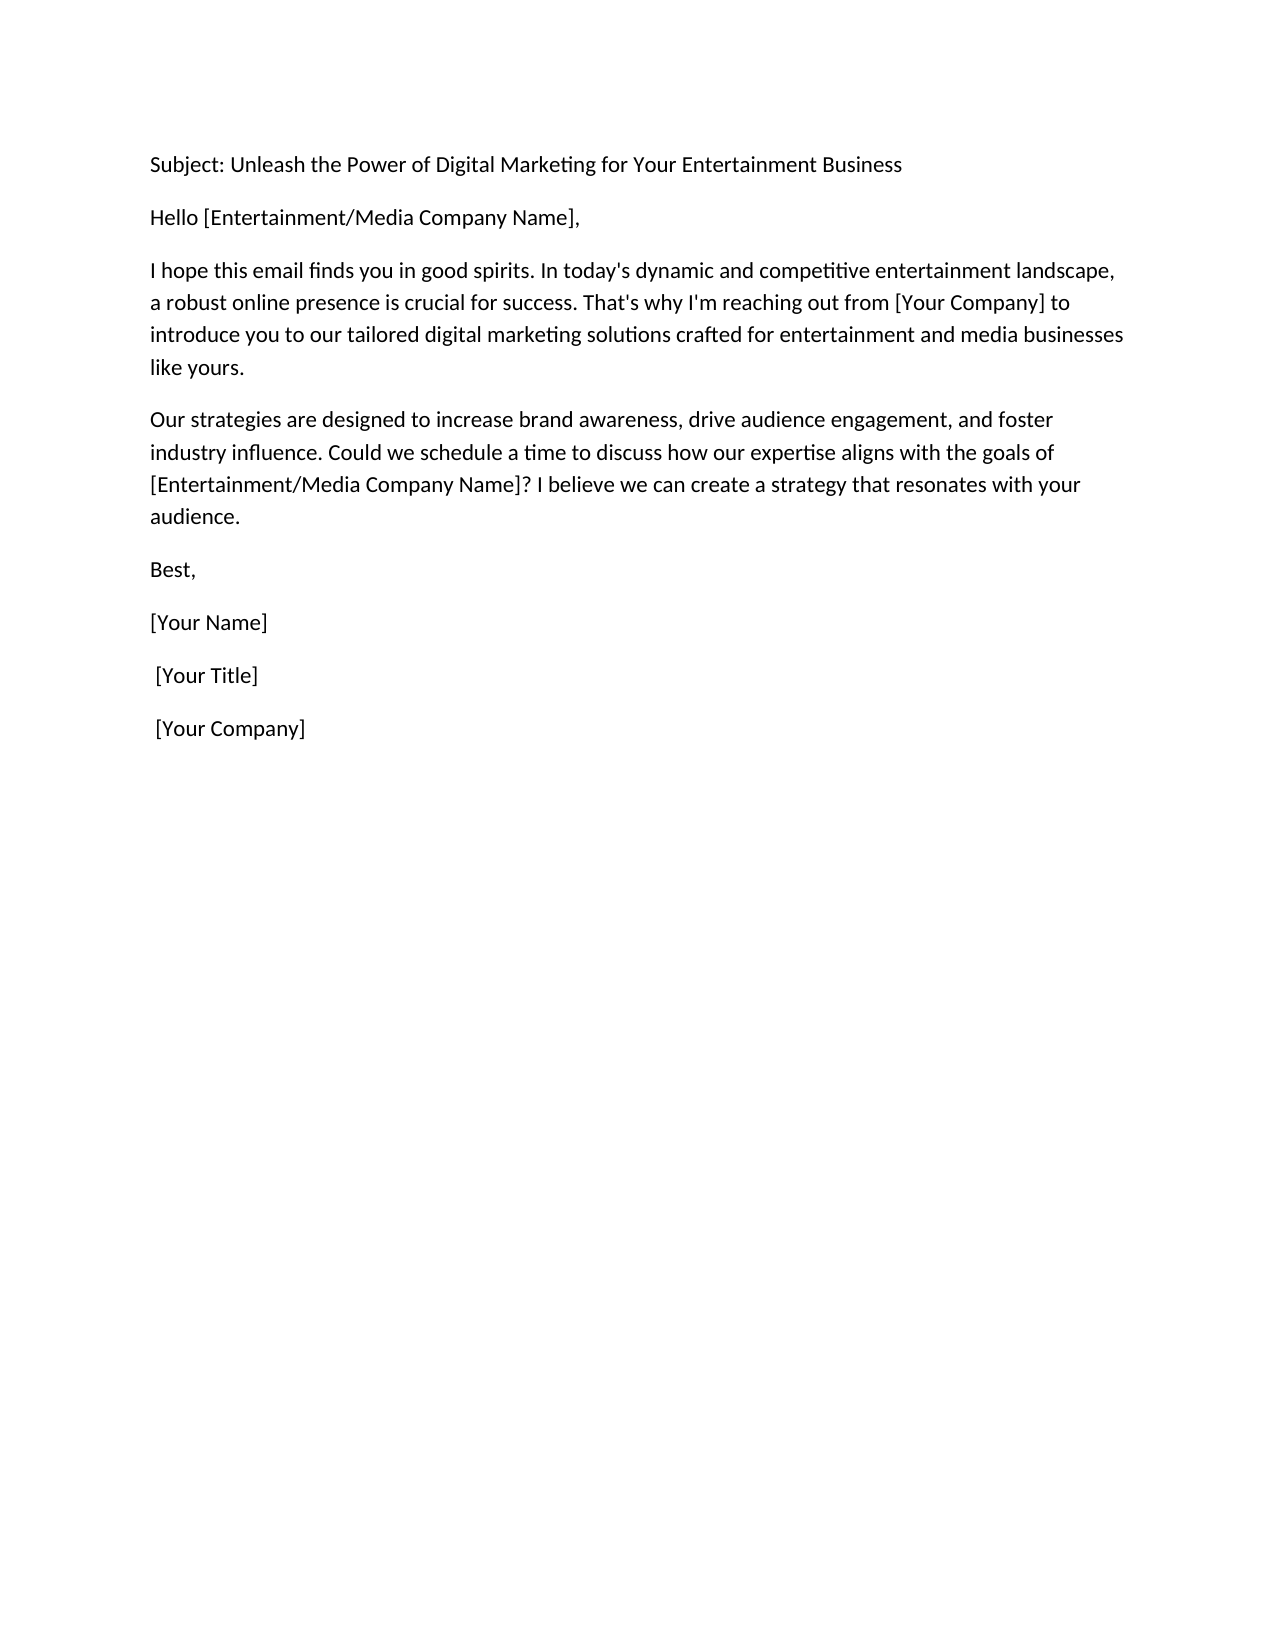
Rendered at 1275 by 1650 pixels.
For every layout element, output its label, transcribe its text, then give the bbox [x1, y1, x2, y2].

text [Your Title] [150, 661, 1125, 689]
text Subject: Unleash the Power of Digital Marketing for Your Entertainment Business [150, 150, 1125, 178]
text Our strategies are designed to increase brand awareness, drive audience engagement, and foster industry influence. Could we schedule a time to discuss how our expertise aligns with the goals of [Entertainment/Media Company Name]? I believe we can create a strategy that resonates with your audience. [150, 406, 1125, 530]
text Hello [Entertainment/Media Company Name], [150, 203, 1125, 231]
text [Your Company] [150, 714, 1125, 742]
text Best, [150, 555, 1125, 583]
text [Your Name] [150, 608, 1125, 636]
text I hope this email finds you in good spirits. In today's dynamic and competitive entertainment landscape, a robust online presence is crucial for success. That's why I'm reaching out from [Your Company] to introduce you to our tailored digital marketing solutions crafted for entertainment and media businesses like yours. [150, 256, 1125, 381]
